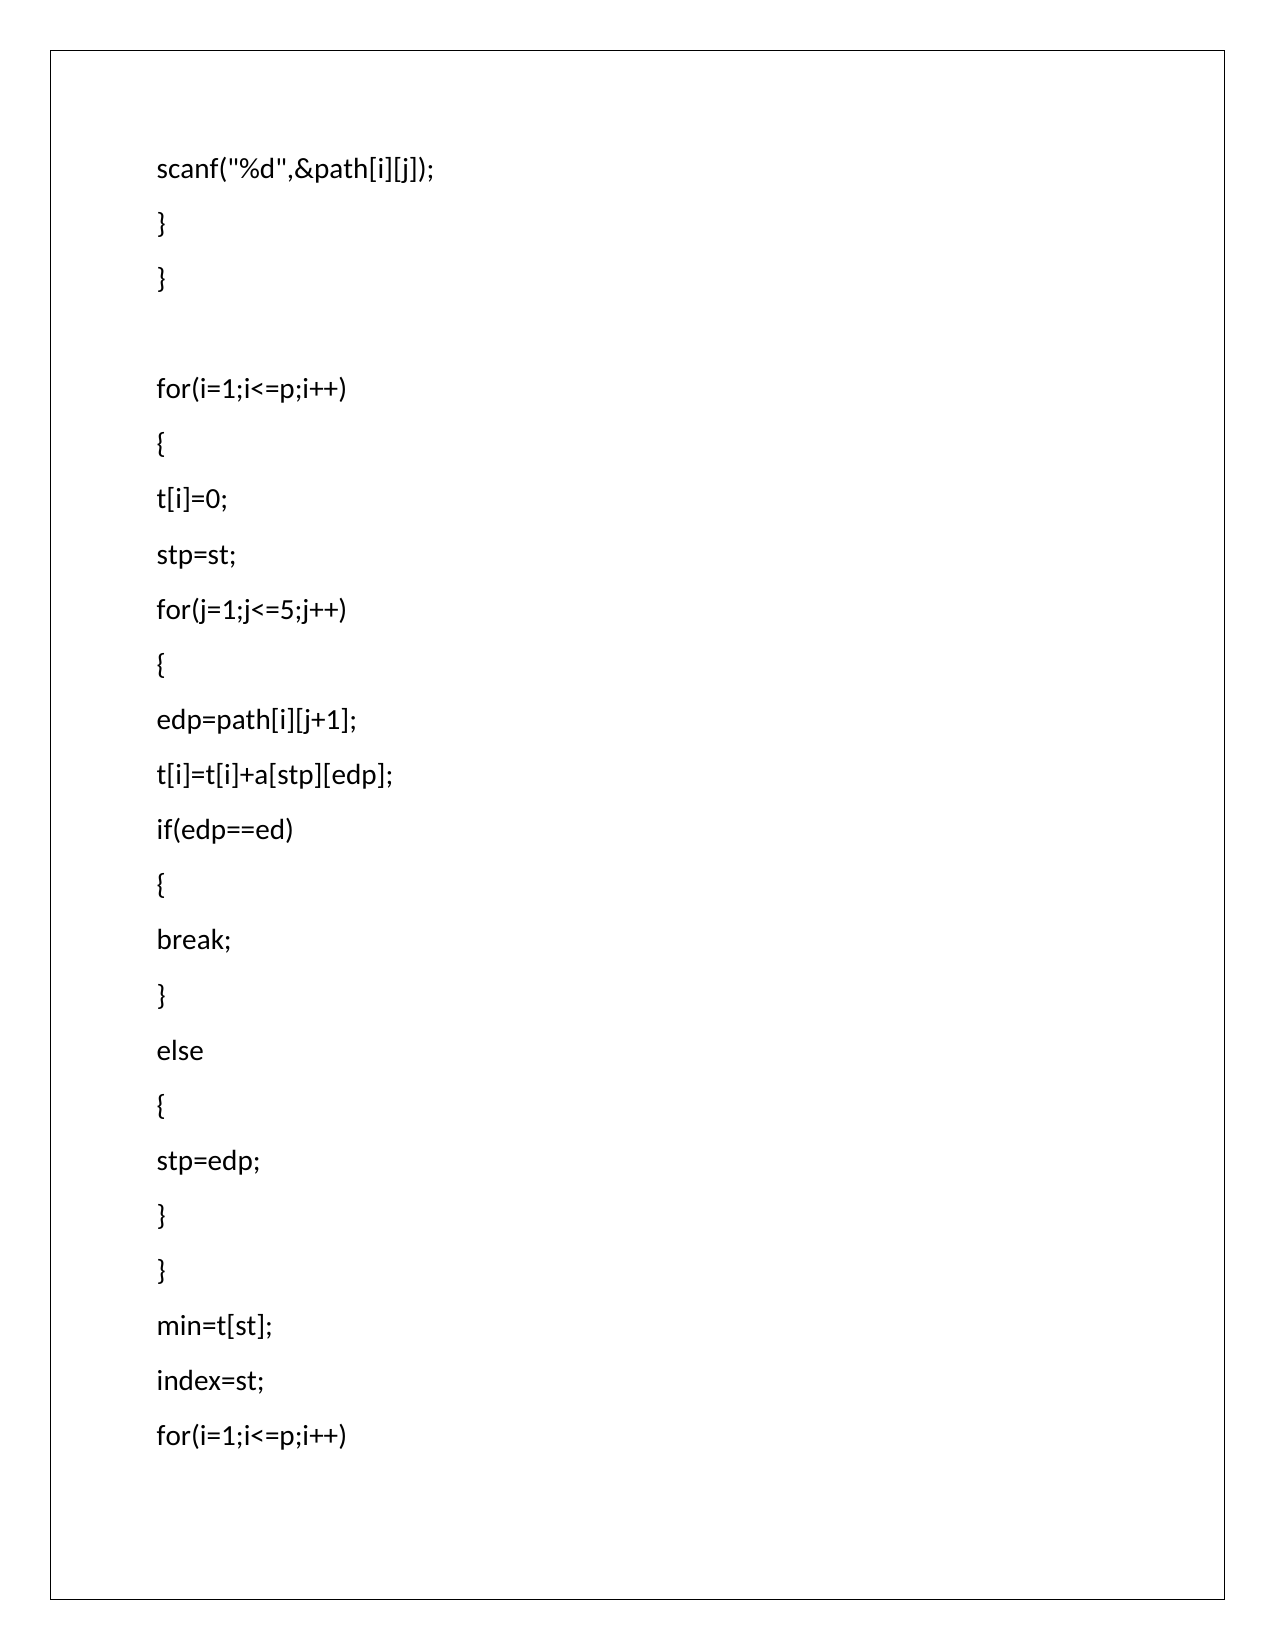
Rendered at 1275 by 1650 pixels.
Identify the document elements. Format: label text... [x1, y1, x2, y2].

text edp=path[i][j+1]; [150, 701, 1125, 737]
text index=st; [150, 1362, 1125, 1398]
text } [150, 1252, 1125, 1288]
text for(i=1;i<=p;i++) [150, 370, 1125, 406]
text if(edp==ed) [150, 811, 1125, 847]
text for(i=1;i<=p;i++) [150, 1417, 1125, 1453]
text t[i]=t[i]+a[stp][edp]; [150, 756, 1125, 792]
text t[i]=0; [150, 481, 1125, 516]
text } [150, 205, 1125, 241]
text } [150, 1197, 1125, 1233]
text { [150, 646, 1125, 682]
text } [150, 260, 1125, 296]
text scanf("%d",&path[i][j]); [150, 150, 1125, 186]
text stp=edp; [150, 1142, 1125, 1177]
text stp=st; [150, 536, 1125, 571]
text min=t[st]; [150, 1307, 1125, 1343]
text break; [150, 921, 1125, 957]
text else [150, 1032, 1125, 1067]
text for(j=1;j<=5;j++) [150, 591, 1125, 626]
text { [150, 1087, 1125, 1122]
text } [150, 977, 1125, 1012]
text { [150, 426, 1125, 461]
text { [150, 866, 1125, 902]
